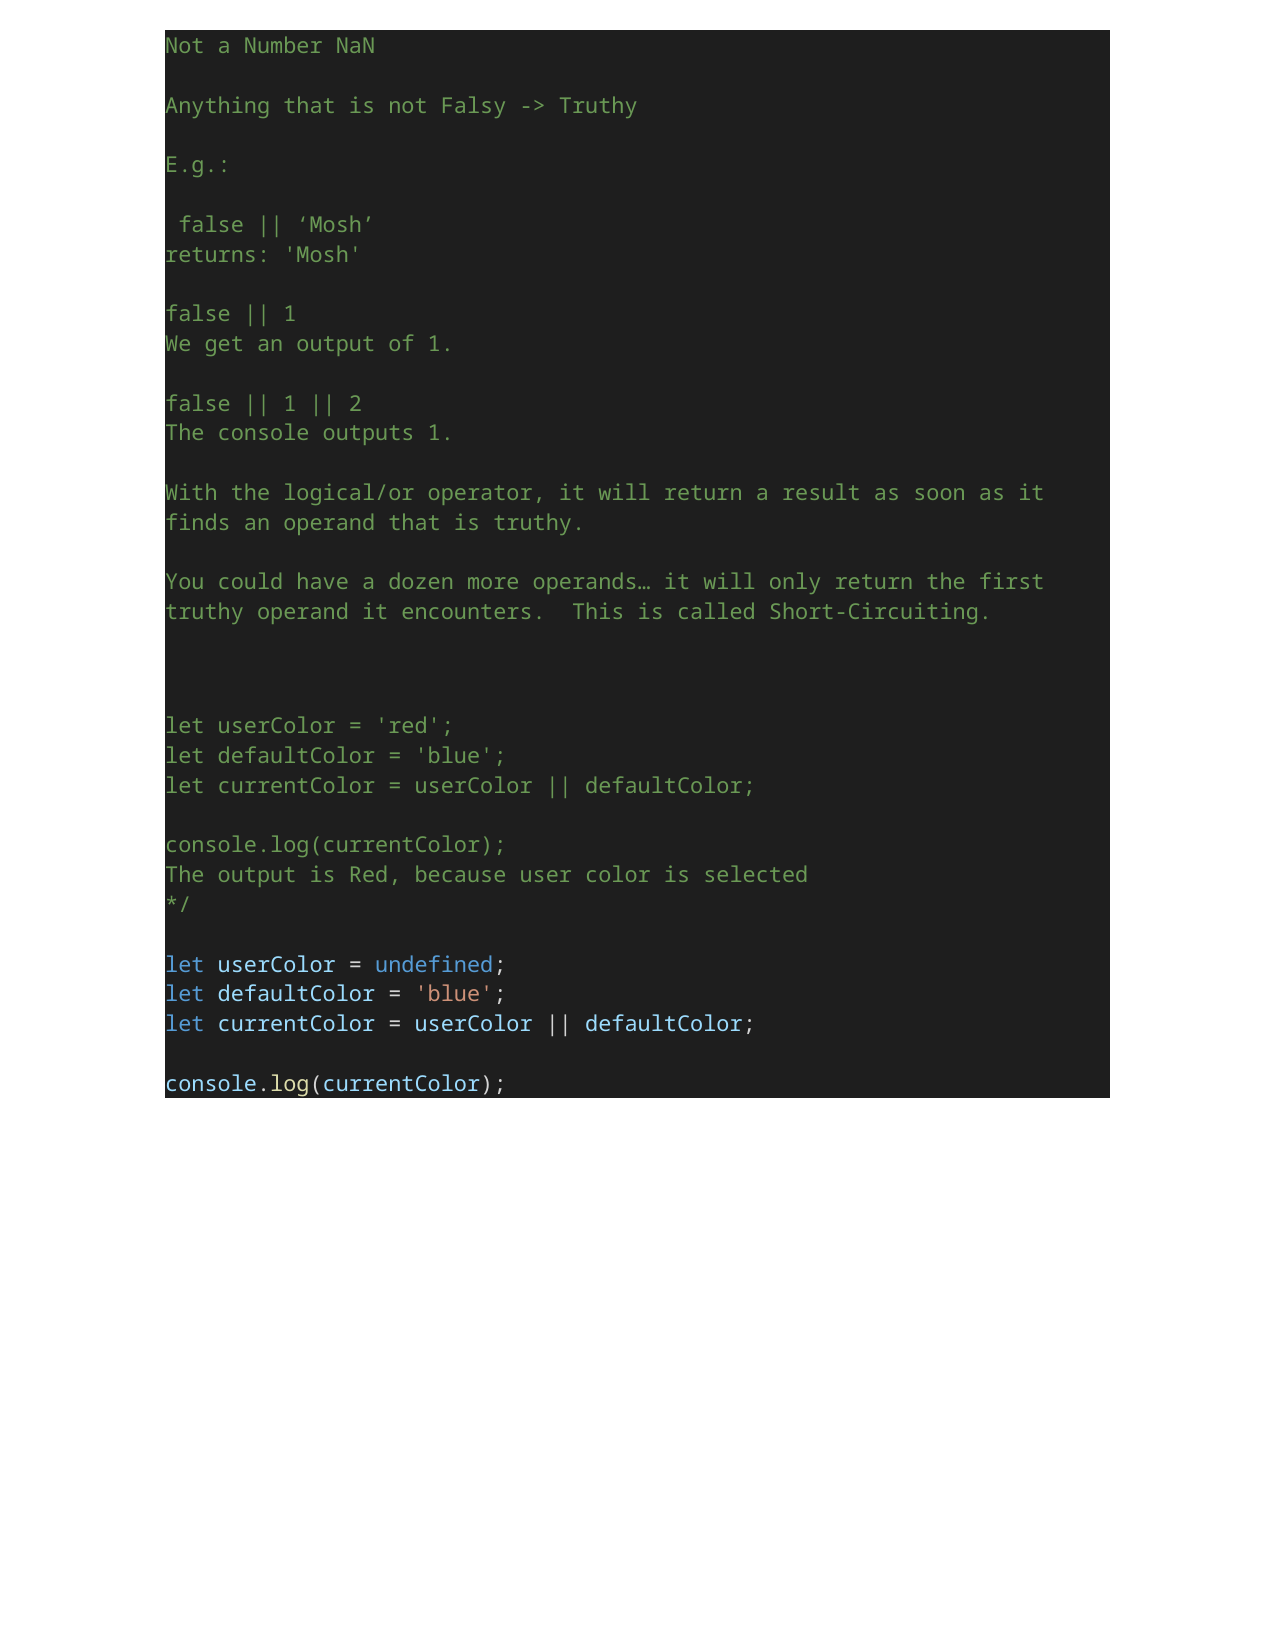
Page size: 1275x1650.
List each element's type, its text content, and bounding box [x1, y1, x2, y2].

text let userColor = undefined; [165, 949, 1110, 978]
text Not a Number NaN [165, 30, 1110, 60]
text let defaultColor = 'blue'; [165, 740, 1110, 770]
text console.log(currentColor); [165, 1068, 1110, 1098]
text With the logical/or operator, it will return a result as soon as it finds an operand that is truthy. [165, 477, 1110, 536]
text */ [165, 889, 1110, 919]
text E.g.: [165, 149, 1110, 179]
text false || 1 [165, 298, 1110, 328]
text false || ‘Mosh’ [165, 209, 1110, 238]
text let currentColor = userColor || defaultColor; [165, 770, 1110, 800]
text console.log(currentColor); [165, 829, 1110, 859]
text The output is Red, because user color is selected [165, 859, 1110, 889]
text returns: 'Mosh' [165, 238, 1110, 268]
text We get an output of 1. [165, 328, 1110, 358]
text Anything that is not Falsy -> Truthy [165, 89, 1110, 119]
text false || 1 || 2 [165, 387, 1110, 417]
text The console outputs 1. [165, 417, 1110, 447]
text let currentColor = userColor || defaultColor; [165, 1008, 1110, 1038]
text let defaultColor = 'blue'; [165, 978, 1110, 1008]
text You could have a dozen more operands… it will only return the first truthy operand it encounters. This is called Short-Circuiting. [165, 566, 1110, 626]
text let userColor = 'red'; [165, 710, 1110, 740]
